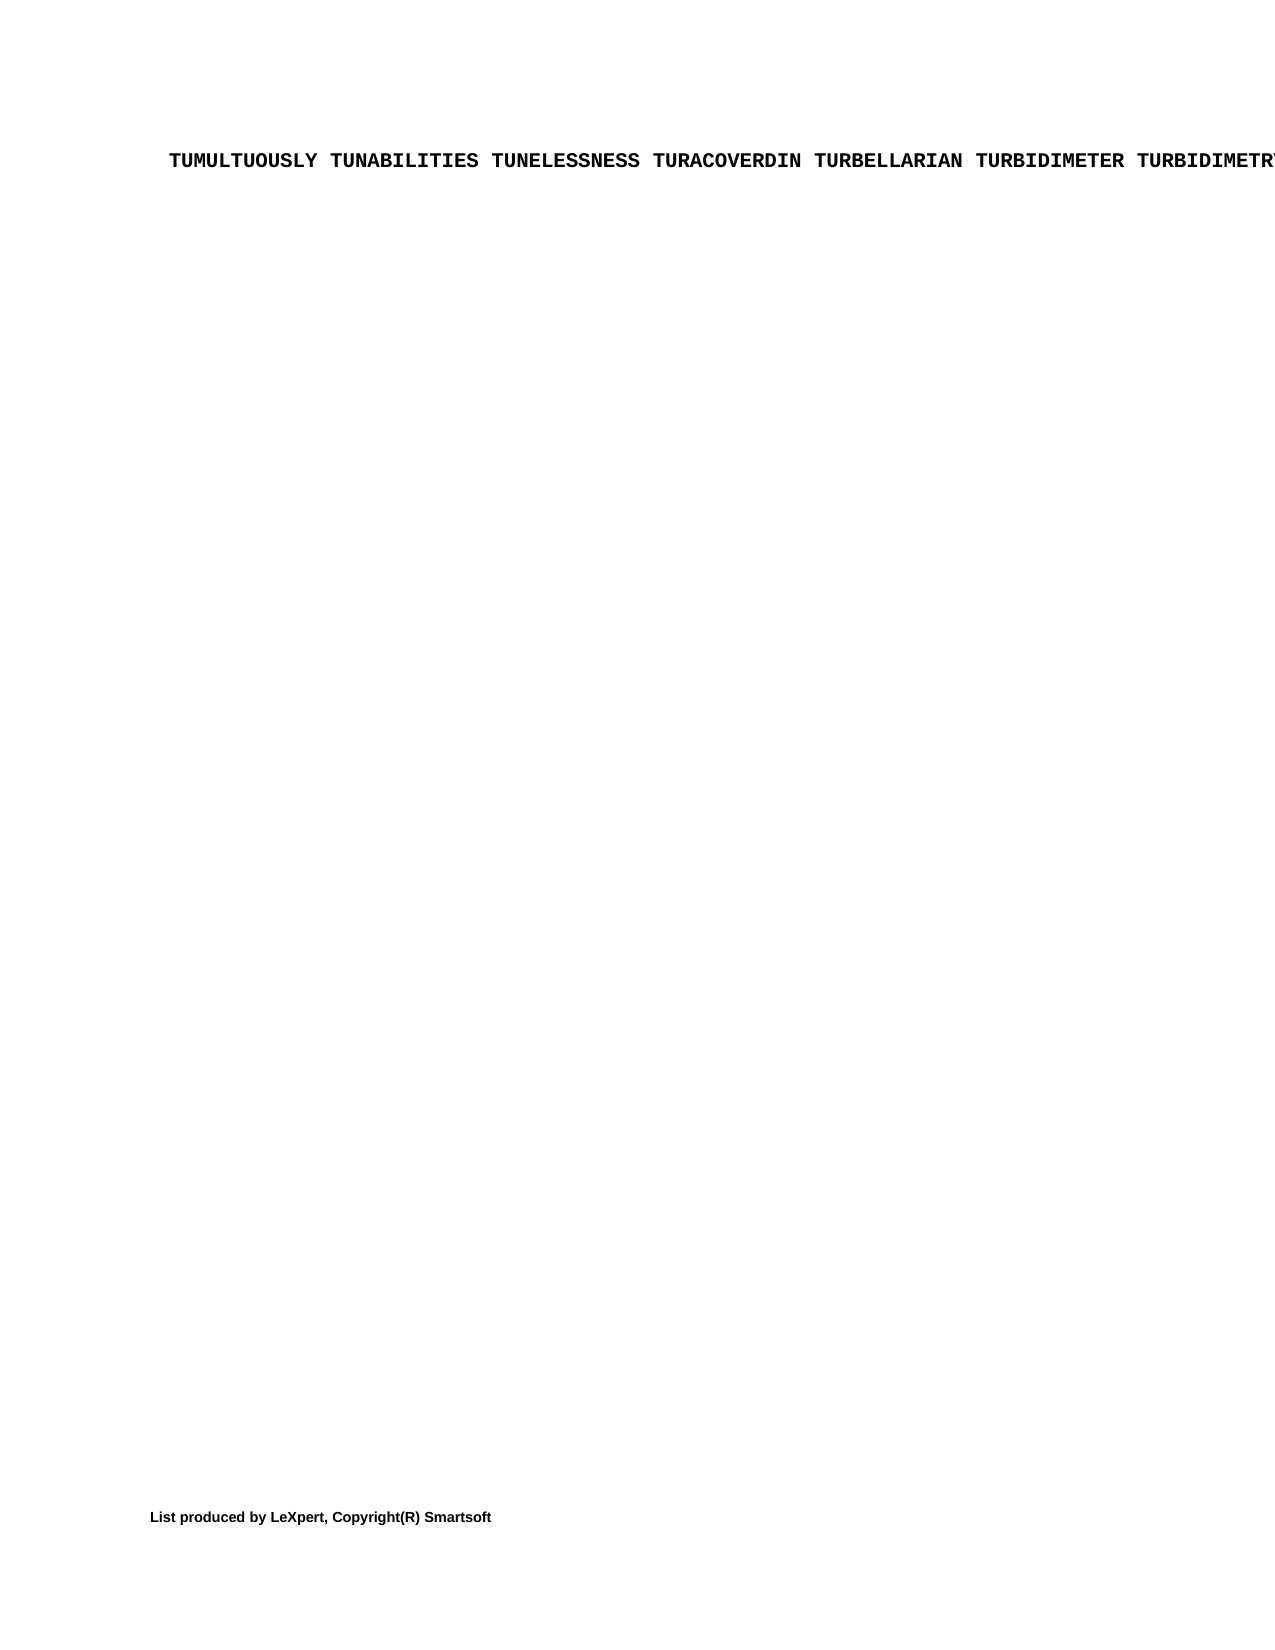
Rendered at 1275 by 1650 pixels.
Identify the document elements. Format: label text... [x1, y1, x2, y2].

text List produced by LeXpert, Copyright(R) Smartsoft [150, 1509, 1117, 1526]
